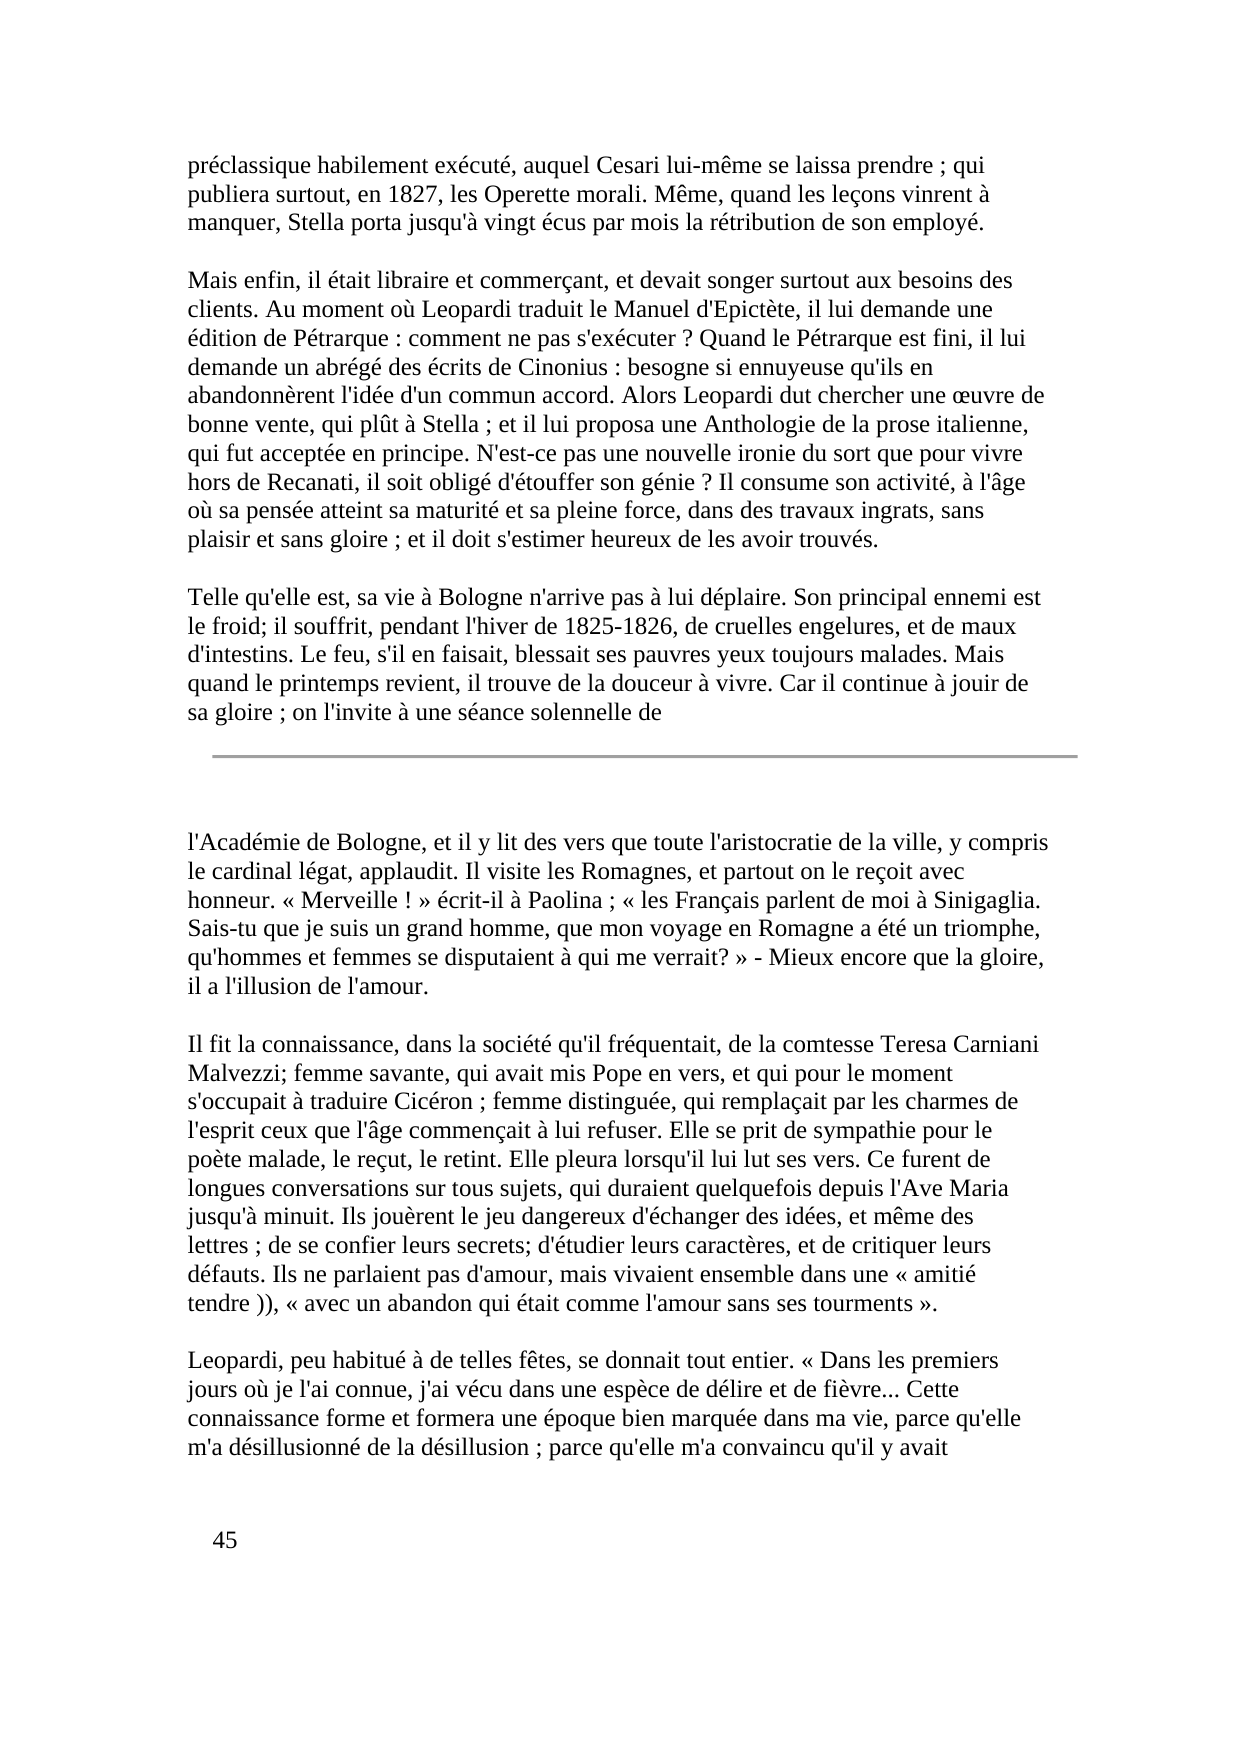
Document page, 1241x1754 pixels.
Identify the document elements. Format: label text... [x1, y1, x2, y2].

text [187, 150, 1053, 236]
text Telle qu'elle est, sa vie à Bologne n'arrive pas à lui déplaire. Son principal ennemi est le froid; il souffrit, pendant l'hiver de 1825-1826, de cruelles engelures, et de maux d'intestins. Le feu, s'il en faisait, blessait ses pauvres yeux toujours malades. Mais quand le printemps revient, il trouve de la douceur à vivre. Car il continue à jouir de sa gloire ; on l'invite à une séance solennelle de [187, 582, 1053, 726]
text Il fit la connaissance, dans la société qu'il fréquentait, de la comtesse Teresa Carniani Malvezzi; femme savante, qui avait mis Pope en vers, et qui pour le moment s'occupait à traduire Cicéron ; femme distinguée, qui remplaçait par les charmes de l'esprit ceux que l'âge commençait à lui refuser. Elle se prit de sympathie pour le poète malade, le reçut, le retint. Elle pleura lorsqu'il lui lut ses vers. Ce furent de longues conversations sur tous sujets, qui duraient quelquefois depuis l'Ave Maria jusqu'à minuit. Ils jouèrent le jeu dangereux d'échanger des idées, et même des lettres ; de se confier leurs secrets; d'étudier leurs caractères, et de critiquer leurs défauts. Ils ne parlaient pas d'amour, mais vivaient ensemble dans une « amitié tendre )), « avec un abandon qui était comme l'amour sans ses tourments ». [187, 1029, 1053, 1316]
text Leopardi, peu habitué à de telles fêtes, se donnait tout entier. « Dans les premiers jours où je l'ai connue, j'ai vécu dans une espèce de délire et de fièvre... Cette connaissance forme et formera une époque bien marquée dans ma vie, parce qu'elle m'a désillusionné de la désillusion ; parce qu'elle m'a convaincu qu'il y avait [187, 1346, 1053, 1461]
text l'Académie de Bologne, et il y lit des vers que toute l'aristocratie de la ville, y compris le cardinal légat, applaudit. Il visite les Romagnes, et partout on le reçoit avec honneur. « Merveille ! » écrit-il à Paolina ; « les Français parlent de moi à Sinigaglia. Sais-tu que je suis un grand homme, que mon voyage en Romagne a été un triomphe, qu'hommes et femmes se disputaient à qui me verrait? » - Mieux encore que la gloire, il a l'illusion de l'amour. [187, 827, 1053, 1000]
text Mais enfin, il était libraire et commerçant, et devait songer surtout aux besoins des clients. Au moment où Leopardi traduit le Manuel d'Epictète, il lui demande une édition de Pétrarque : comment ne pas s'exécuter ? Quand le Pétrarque est fini, il lui demande un abrégé des écrits de Cinonius : besogne si ennuyeuse qu'ils en abandonnèrent l'idée d'un commun accord. Alors Leopardi dut chercher une œuvre de bonne vente, qui plût à Stella ; et il lui proposa une Anthologie de la prose italienne, qui fut acceptée en principe. N'est-ce pas une nouvelle ironie du sort que pour vivre hors de Recanati, il soit obligé d'étouffer son génie ? Il consume son activité, à l'âge où sa pensée atteint sa maturité et sa pleine force, dans des travaux ingrats, sans plaisir et sans gloire ; et il doit s'estimer heureux de les avoir trouvés. [187, 265, 1053, 553]
